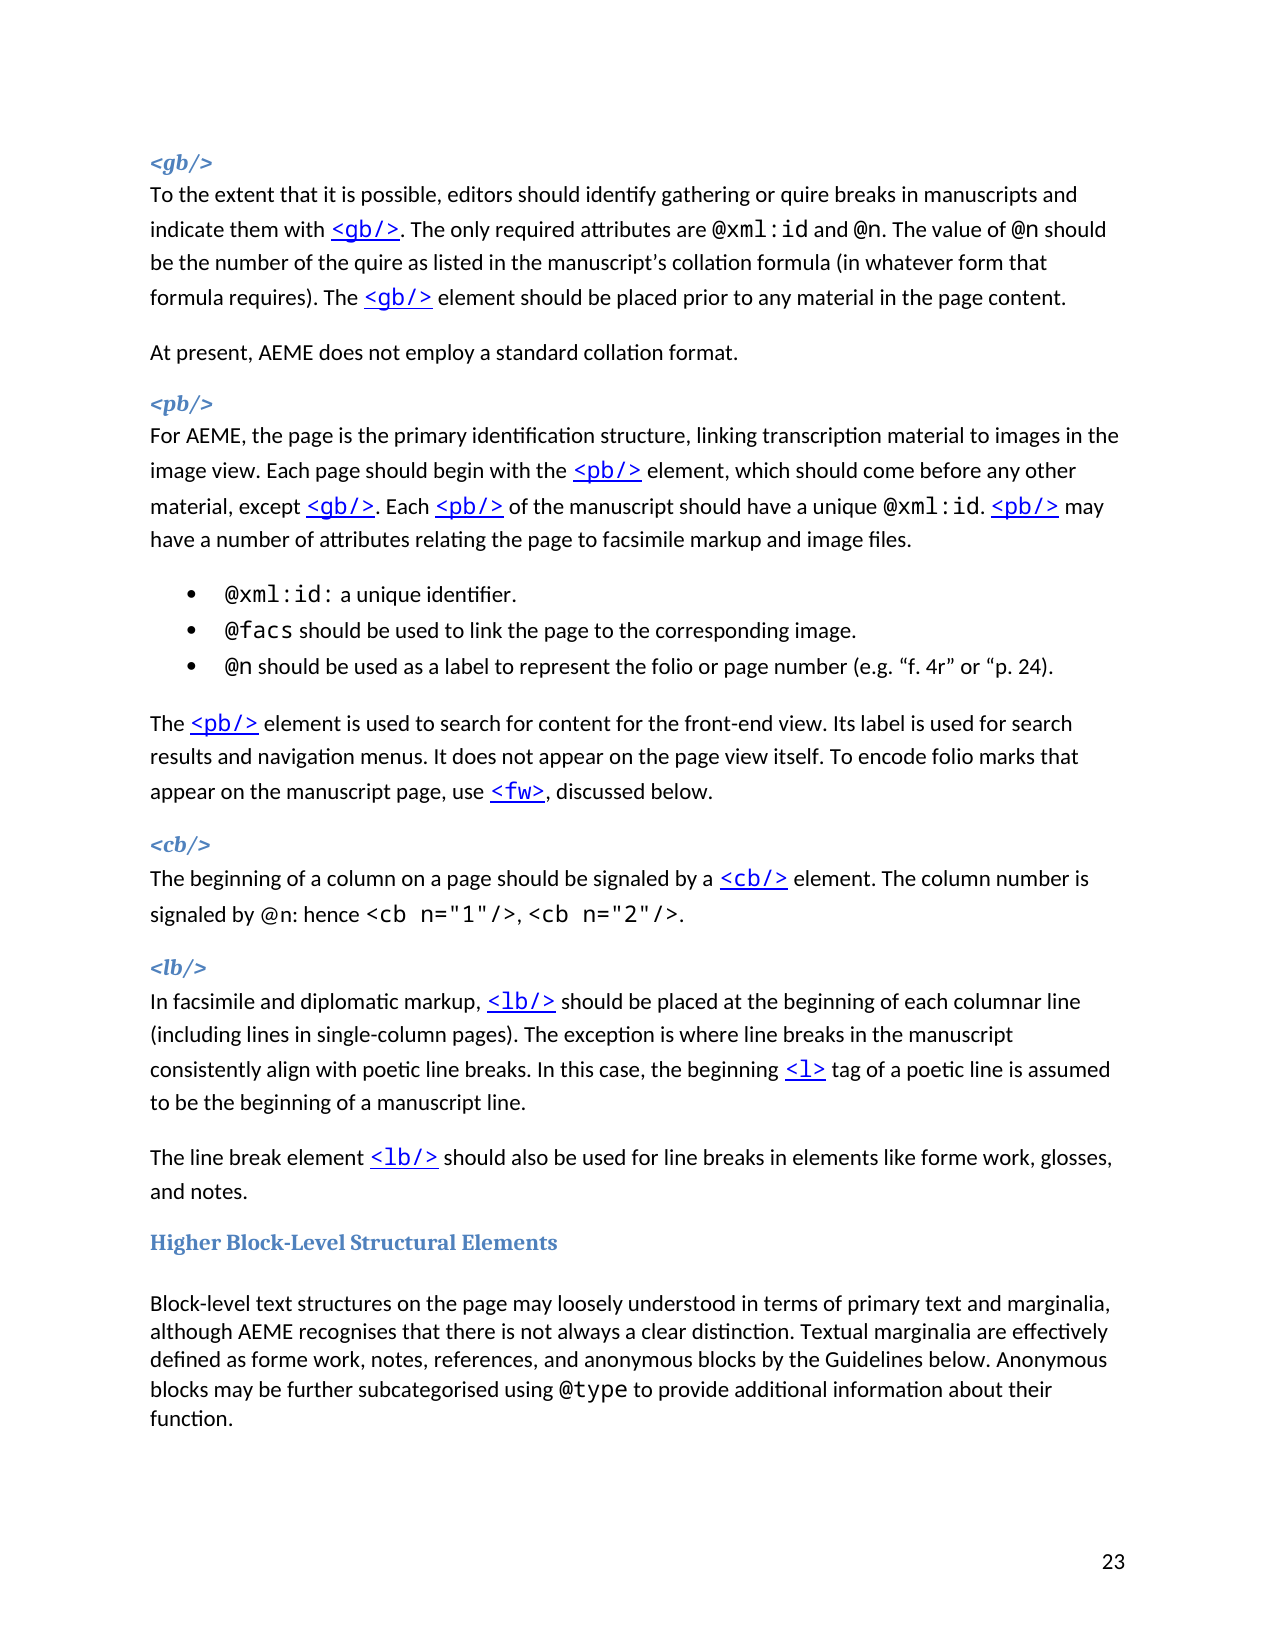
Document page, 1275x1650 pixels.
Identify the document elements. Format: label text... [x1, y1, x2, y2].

text The beginning of a column on a page should be signaled by a <cb/> element. The column number is signaled by @n: hence <cb n="1"/>, <cb n="2"/>. [150, 862, 1125, 929]
subtitle <lb/> [150, 954, 1125, 981]
text The <pb/> element is used to search for content for the front-end view. Its label is used for search results and navigation menus. It does not appear on the page view itself. To encode folio marks that appear on the manuscript page, use <fw>, discussed below. [150, 707, 1125, 806]
subtitle <cb/> [150, 832, 1125, 858]
list @facs should be used to link the page to the corresponding image. [187, 614, 1125, 645]
text For AEME, the page is the primary identification structure, linking transcription material to images in the image view. Each page should begin with the <pb/> element, which should come before any other material, except <gb/>. Each <pb/> of the manuscript should have a unique @xml:id. <pb/> may have a number of attributes relating the page to facsimile markup and image files. [150, 421, 1125, 553]
text Block-level text structures on the page may loosely understood in terms of primary text and marginalia, although AEME recognises that there is not always a clear distinction. Textual marginalia are effectively defined as forme work, notes, references, and anonymous blocks by the Guidelines below. Anonymous blocks may be further subcategorised using @type to provide additional information about their function. [150, 1289, 1125, 1432]
text To the extent that it is possible, editors should identify gathering or quire breaks in manuscripts and indicate them with <gb/>. The only required attributes are @xml:id and @n. The value of @n should be the number of the quire as listed in the manuscript’s collation formula (in whatever form that formula requires). The <gb/> element should be placed prior to any material in the page content. [150, 180, 1125, 312]
subtitle <pb/> [150, 391, 1125, 417]
text At present, AEME does not employ a standard collation format. [150, 338, 1125, 366]
list @xml:id: a unique identifier. [187, 578, 1125, 609]
text The line break element <lb/> should also be used for line breaks in elements like forme work, glosses, and notes. [150, 1141, 1125, 1205]
subtitle Higher Block-Level Structural Elements [150, 1230, 1125, 1256]
text In facsimile and diplomatic markup, <lb/> should be placed at the beginning of each columnar line (including lines in single-column pages). The exception is where line breaks in the manuscript consistently align with poetic line breaks. In this case, the beginning <l> tag of a poetic line is assumed to be the beginning of a manuscript line. [150, 985, 1125, 1116]
subtitle <gb/> [150, 150, 1125, 176]
list @n should be used as a label to represent the folio or page number (e.g. “f. 4r” or “p. 24). [187, 650, 1125, 681]
